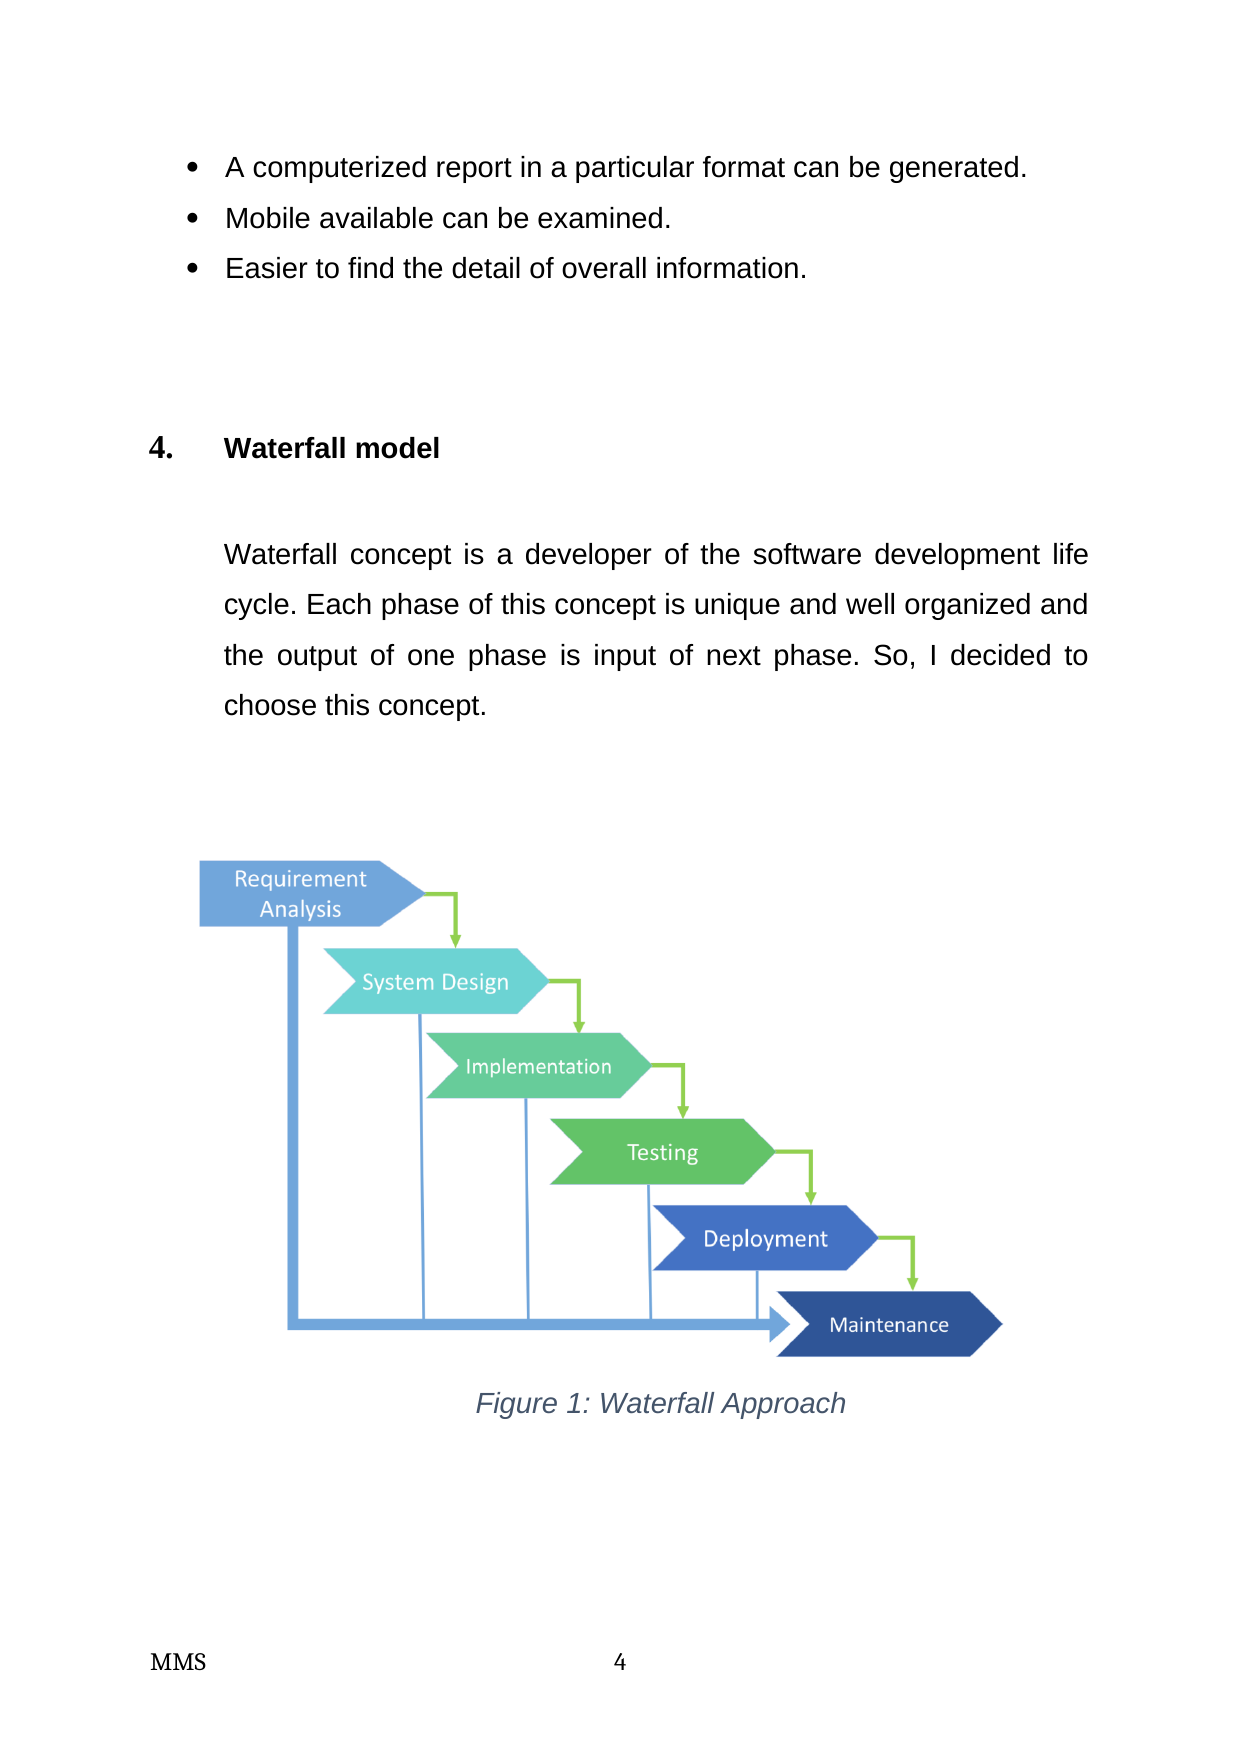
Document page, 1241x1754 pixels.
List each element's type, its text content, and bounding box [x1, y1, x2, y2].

text Waterfall concept is a developer of the software development life cycle. Each phase of this concept is unique and well organized and the output of one phase is input of next phase. So, I decided to choose this concept. [223, 545, 1090, 650]
text Waterfall concept is a developer of the software development life cycle. Each phase of this concept is unique and well organized and the output of one phase is input of next phase. So, I decided to choose this concept. [223, 651, 1090, 722]
text Figure 1: Waterfall Approach [451, 1386, 1090, 1419]
picture [150, 841, 1091, 1371]
list A computerized report in a particular format can be generated. [187, 150, 1090, 184]
list Mobile available can be examined. [187, 201, 1090, 234]
list Waterfall model [148, 427, 1090, 466]
list Easier to find the detail of overall information. [187, 251, 1090, 285]
